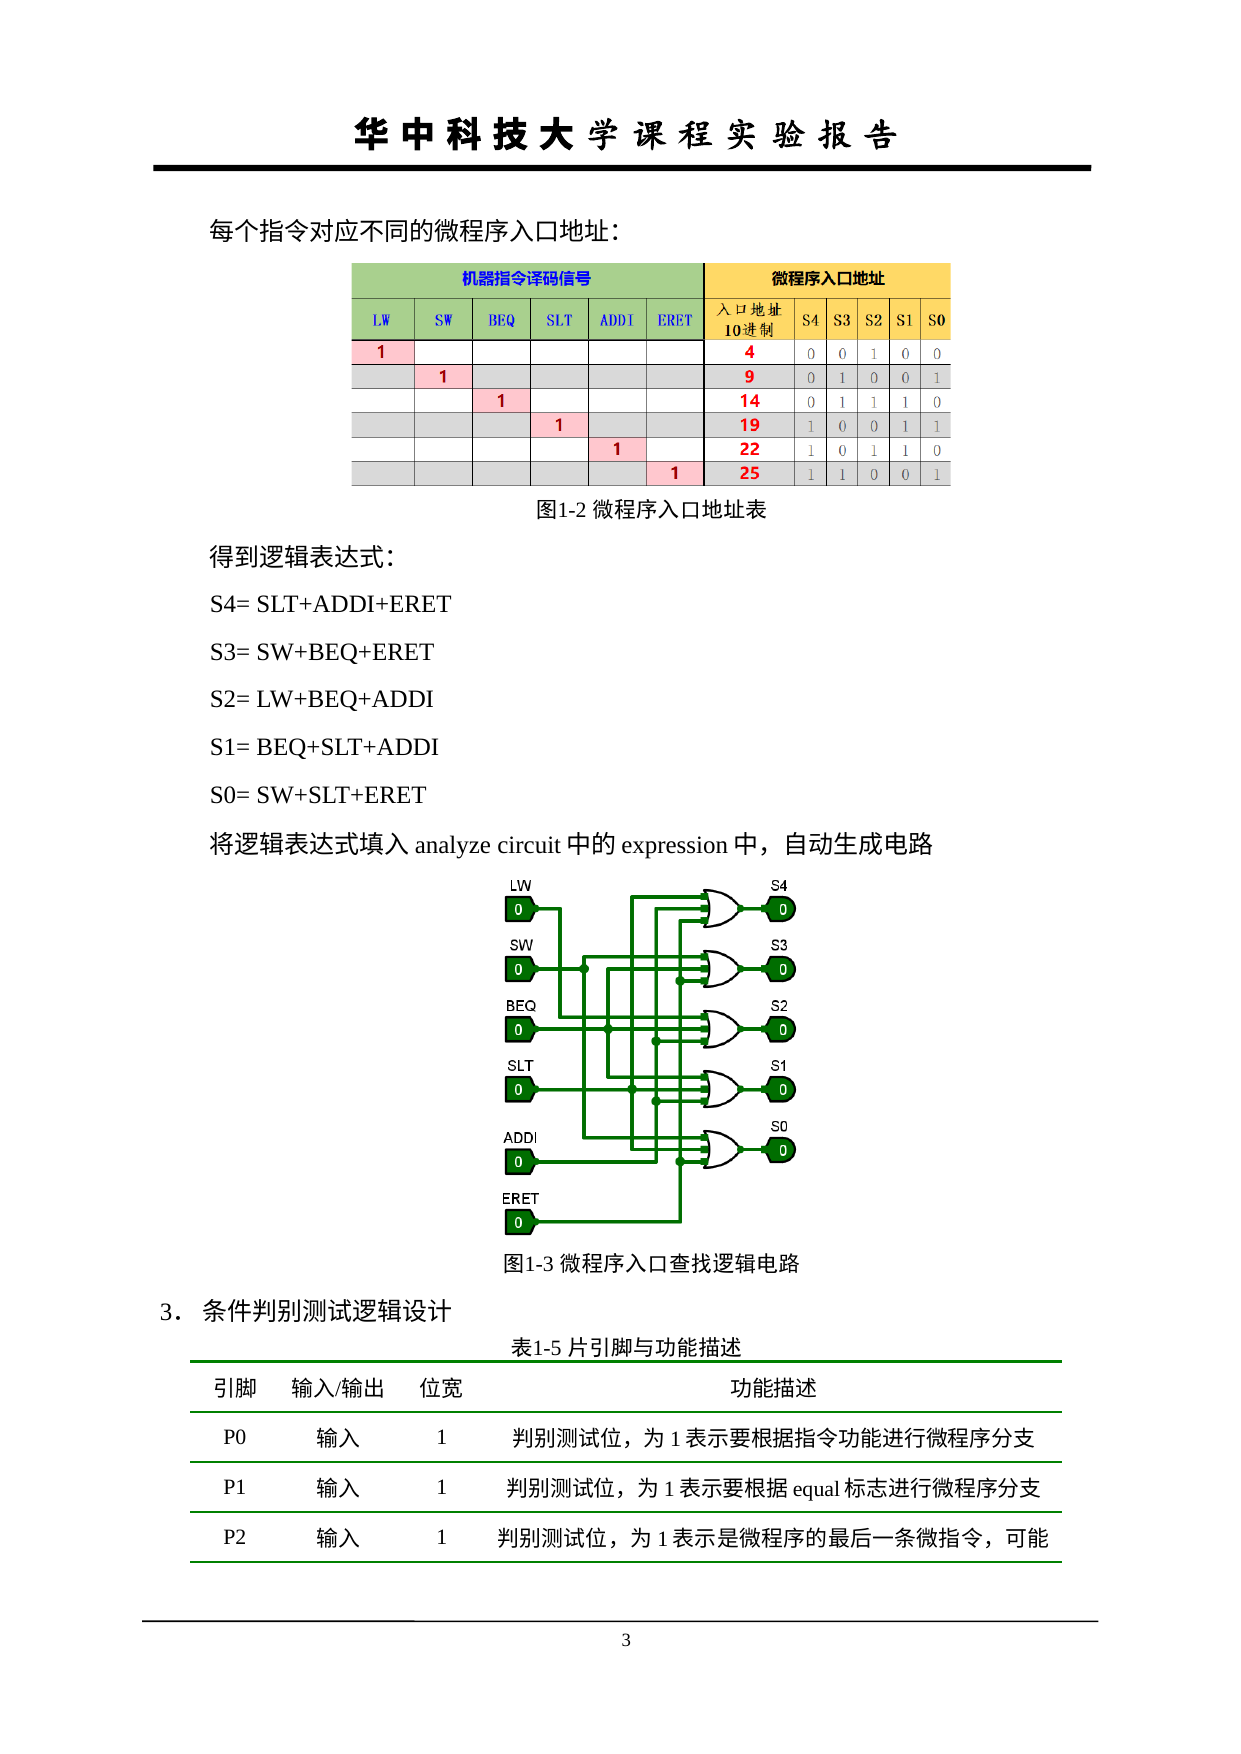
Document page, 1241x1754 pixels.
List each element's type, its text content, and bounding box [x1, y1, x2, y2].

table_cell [486, 1513, 1062, 1561]
text S1= BEQ+SLT+ADDI [159, 723, 1093, 771]
table_cell 1 [397, 1413, 486, 1461]
text 图1-2 微程序入口地址表 [159, 495, 1093, 522]
table_cell 判别测试位，为1表示要根据equal标志进行微程序分支 [486, 1463, 1062, 1511]
table_cell 输入 [279, 1413, 397, 1461]
table_header 引脚 [190, 1363, 279, 1411]
text S2= LW+BEQ+ADDI [159, 675, 1093, 723]
table_cell 输入 [279, 1463, 397, 1511]
table_cell 判别测试位，为1表示要根据指令功能进行微程序分支 [486, 1413, 1062, 1461]
table_header 输入/输出 [279, 1363, 397, 1411]
picture [351, 263, 951, 486]
text 得到逻辑表达式： [159, 531, 1093, 579]
text 表1-5 片引脚与功能描述 [159, 1333, 1093, 1360]
table_cell P0 [190, 1413, 279, 1461]
table_header 位宽 [397, 1363, 486, 1411]
table_cell 1 [397, 1513, 486, 1561]
table_cell P2 [190, 1513, 279, 1561]
table_cell 1 [397, 1463, 486, 1511]
text S4= SLT+ADDI+ERET [159, 579, 1093, 627]
text 图1-3 微程序入口查找逻辑电路 [159, 1249, 1093, 1276]
text S3= SW+BEQ+ERET [159, 627, 1093, 675]
text S0= SW+SLT+ERET [159, 771, 1093, 818]
picture [498, 875, 804, 1240]
list 条件判别测试逻辑设计 [159, 1285, 1093, 1333]
table_cell 输入 [279, 1513, 397, 1561]
text 每个指令对应不同的微程序入口地址： [159, 206, 1093, 254]
table_header 功能描述 [486, 1363, 1062, 1411]
text 将逻辑表达式填入analyze circuit中的expression中，自动生成电路 [159, 818, 1093, 866]
table_cell P1 [190, 1463, 279, 1511]
